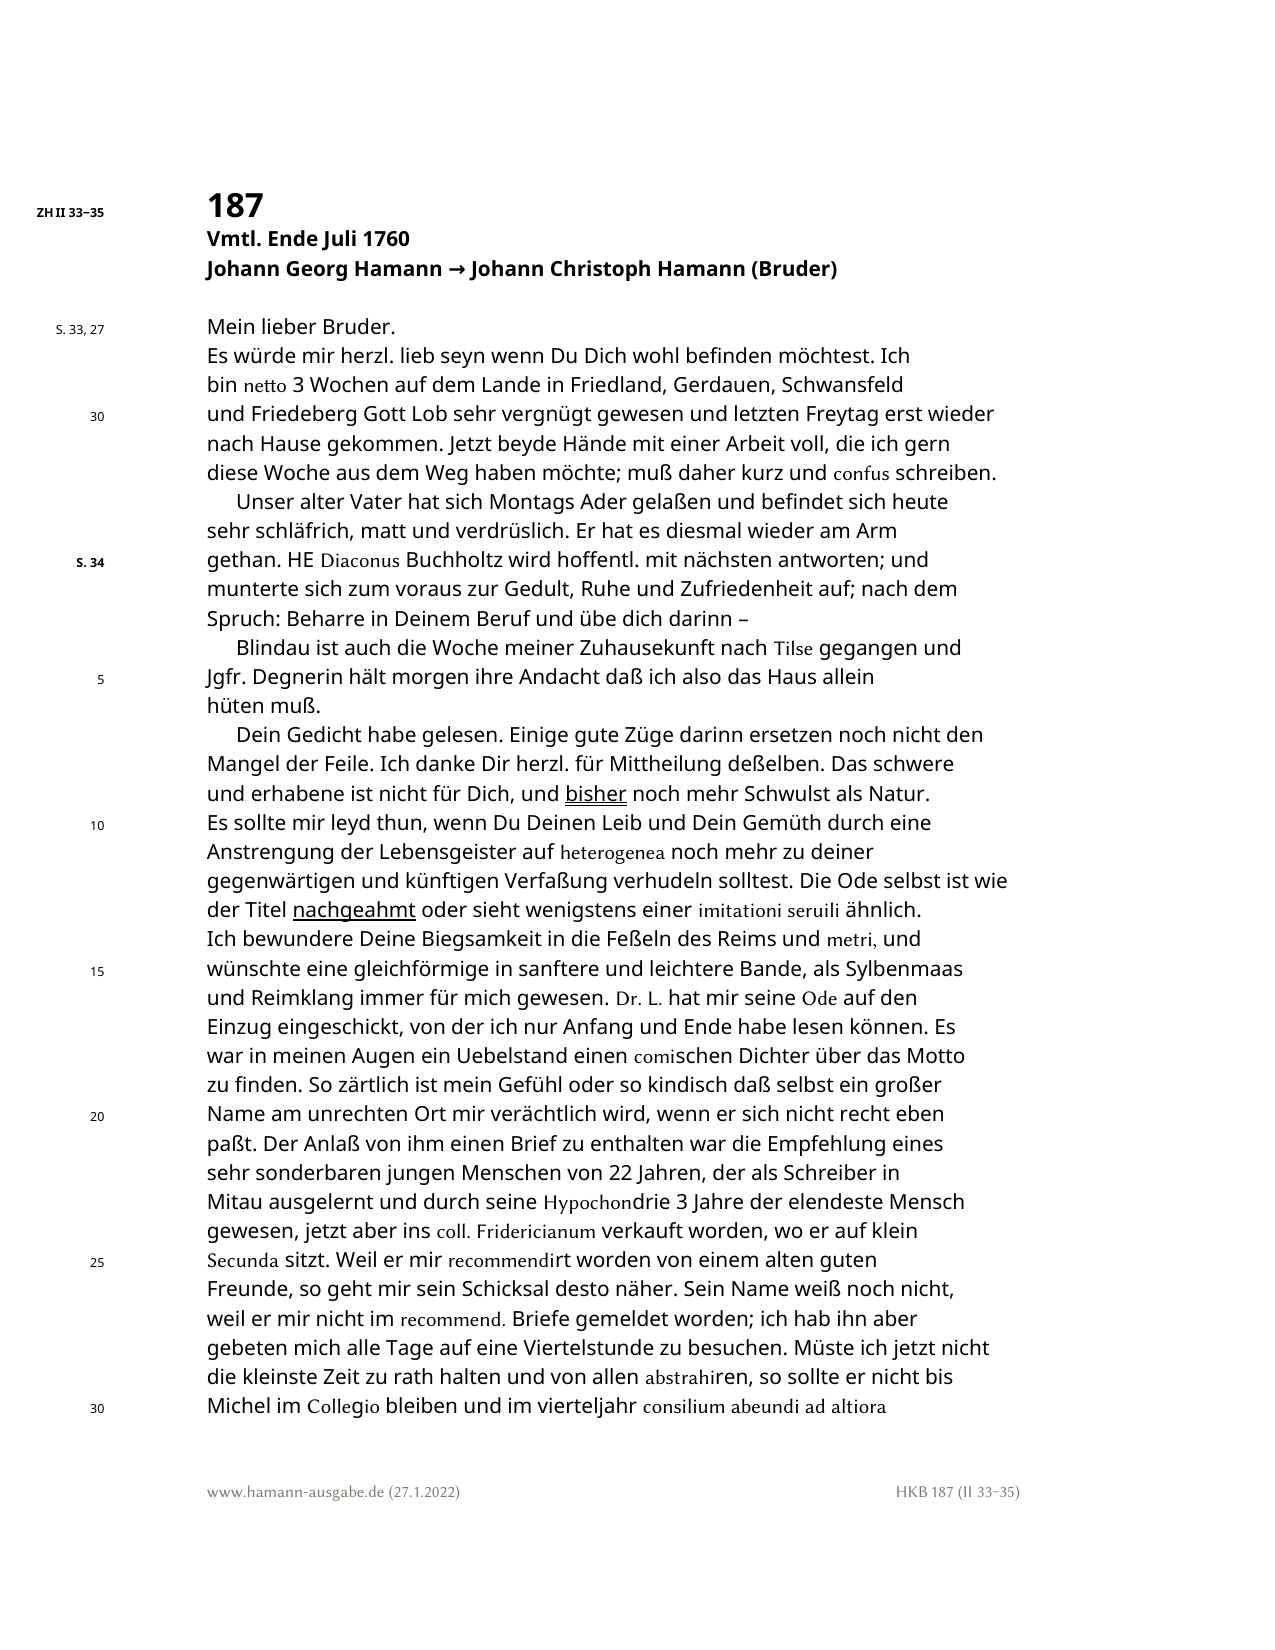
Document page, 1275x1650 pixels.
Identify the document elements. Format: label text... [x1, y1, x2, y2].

text Ich bewundere Deine Biegsamkeit in die Feßeln des Reims und metri, und [207, 923, 1025, 953]
text Mangel der Feile. Ich danke Dir herzl. für Mittheilung deßelben. Das schwere [207, 748, 1025, 778]
text Mein lieber Bruder. [207, 311, 1025, 340]
text zu finden. So zärtlich ist mein Gefühl oder so kindisch daß selbst ein großer [207, 1069, 1025, 1098]
text Jgfr. Degnerin hält morgen ihre Andacht daß ich also das Haus allein [207, 661, 1025, 690]
text Anstrengung der Lebensgeister auf heterogenea noch mehr zu deiner [207, 836, 1025, 865]
text sehr sonderbaren jungen Menschen von 22 Jahren, der als Schreiber in [207, 1157, 1025, 1186]
text war in meinen Augen ein Uebelstand einen comischen Dichter über das Motto [207, 1040, 1025, 1069]
text 30 [0, 1390, 104, 1419]
text Mitau ausgelernt und durch seine Hypochondrie 3 Jahre der elendeste Mensch [207, 1186, 1025, 1215]
text und Reimklang immer für mich gewesen. Dr. L. hat mir seine Ode auf den [207, 982, 1025, 1011]
text hüten muß. [207, 690, 1025, 719]
text nach Hause gekommen. Jetzt beyde Hände mit einer Arbeit voll, die ich gern [207, 428, 1025, 457]
text 10 [0, 807, 104, 836]
text Spruch: Beharre in Deinem Beruf und übe dich darinn – [207, 603, 1025, 632]
text 15 [0, 953, 104, 982]
text Es sollte mir leyd thun, wenn Du Deinen Leib und Dein Gemüth durch eine [207, 807, 1025, 836]
text gewesen, jetzt aber ins coll. Fridericianum verkauft worden, wo er auf klein [207, 1215, 1025, 1244]
text S. 33, 27 [0, 311, 104, 340]
text ZH II 33‒35 [0, 194, 104, 253]
text sehr schläfrich, matt und verdrüslich. Er hat es diesmal wieder am Arm [207, 515, 1025, 544]
text der Titel nachgeahmt oder sieht wenigstens einer imitationi seruili ähnlich. [207, 894, 1025, 923]
text gegenwärtigen und künftigen Verfaßung verhudeln solltest. Die Ode selbst ist wie [207, 865, 1025, 894]
text gethan. HE Diaconus Buchholtz wird hoffentl. mit nächsten antworten; und [207, 544, 1025, 573]
text gebeten mich alle Tage auf eine Viertelstunde zu besuchen. Müste ich jetzt nicht [207, 1332, 1025, 1361]
text diese Woche aus dem Weg haben möchte; muß daher kurz und confus schreiben. [207, 457, 1025, 486]
text wünschte eine gleichförmige in sanftere und leichtere Bande, als Sylbenmaas [207, 953, 1025, 982]
text 5 [0, 661, 104, 690]
text 25 [0, 1244, 104, 1273]
text Unser alter Vater hat sich Montags Ader gelaßen und befindet sich heute [236, 486, 1025, 515]
text 30 [0, 398, 104, 428]
text die kleinste Zeit zu rath halten und von allen abstrahiren, so sollte er nicht bis [207, 1361, 1025, 1390]
text Es würde mir herzl. lieb seyn wenn Du Dich wohl befinden möchtest. Ich [207, 340, 1025, 369]
text S. 34 [0, 544, 104, 573]
text paßt. Der Anlaß von ihm einen Brief zu enthalten war die Empfehlung eines [207, 1128, 1025, 1157]
text Blindau ist auch die Woche meiner Zuhausekunft nach Tilse gegangen und [236, 632, 1025, 661]
text und erhabene ist nicht für Dich, und bisher noch mehr Schwulst als Natur. [207, 778, 1025, 807]
text Name am unrechten Ort mir verächtlich wird, wenn er sich nicht recht eben [207, 1098, 1025, 1128]
text Vmtl. Ende Juli 1760 Johann Georg Hamann → Johann Christoph Hamann (Bruder) [207, 223, 1025, 311]
text Secunda sitzt. Weil er mir recommendirt worden von einem alten guten [207, 1244, 1025, 1273]
text Dein Gedicht habe gelesen. Einige gute Züge darinn ersetzen noch nicht den [236, 719, 1025, 748]
text 187 [207, 194, 1025, 223]
text Einzug eingeschickt, von der ich nur Anfang und Ende habe lesen können. Es [207, 1011, 1025, 1040]
text bin netto 3 Wochen auf dem Lande in Friedland, Gerdauen, Schwansfeld [207, 369, 1025, 398]
text Michel im Collegio bleiben und im vierteljahr consilium abeundi ad altiora [207, 1390, 1025, 1419]
text weil er mir nicht im recommend. Briefe gemeldet worden; ich hab ihn aber [207, 1303, 1025, 1332]
text und Friedeberg Gott Lob sehr vergnügt gewesen und letzten Freytag erst wieder [207, 398, 1025, 428]
text 20 [0, 1098, 104, 1128]
text Freunde, so geht mir sein Schicksal desto näher. Sein Name weiß noch nicht, [207, 1273, 1025, 1303]
text munterte sich zum voraus zur Gedult, Ruhe und Zufriedenheit auf; nach dem [207, 573, 1025, 603]
